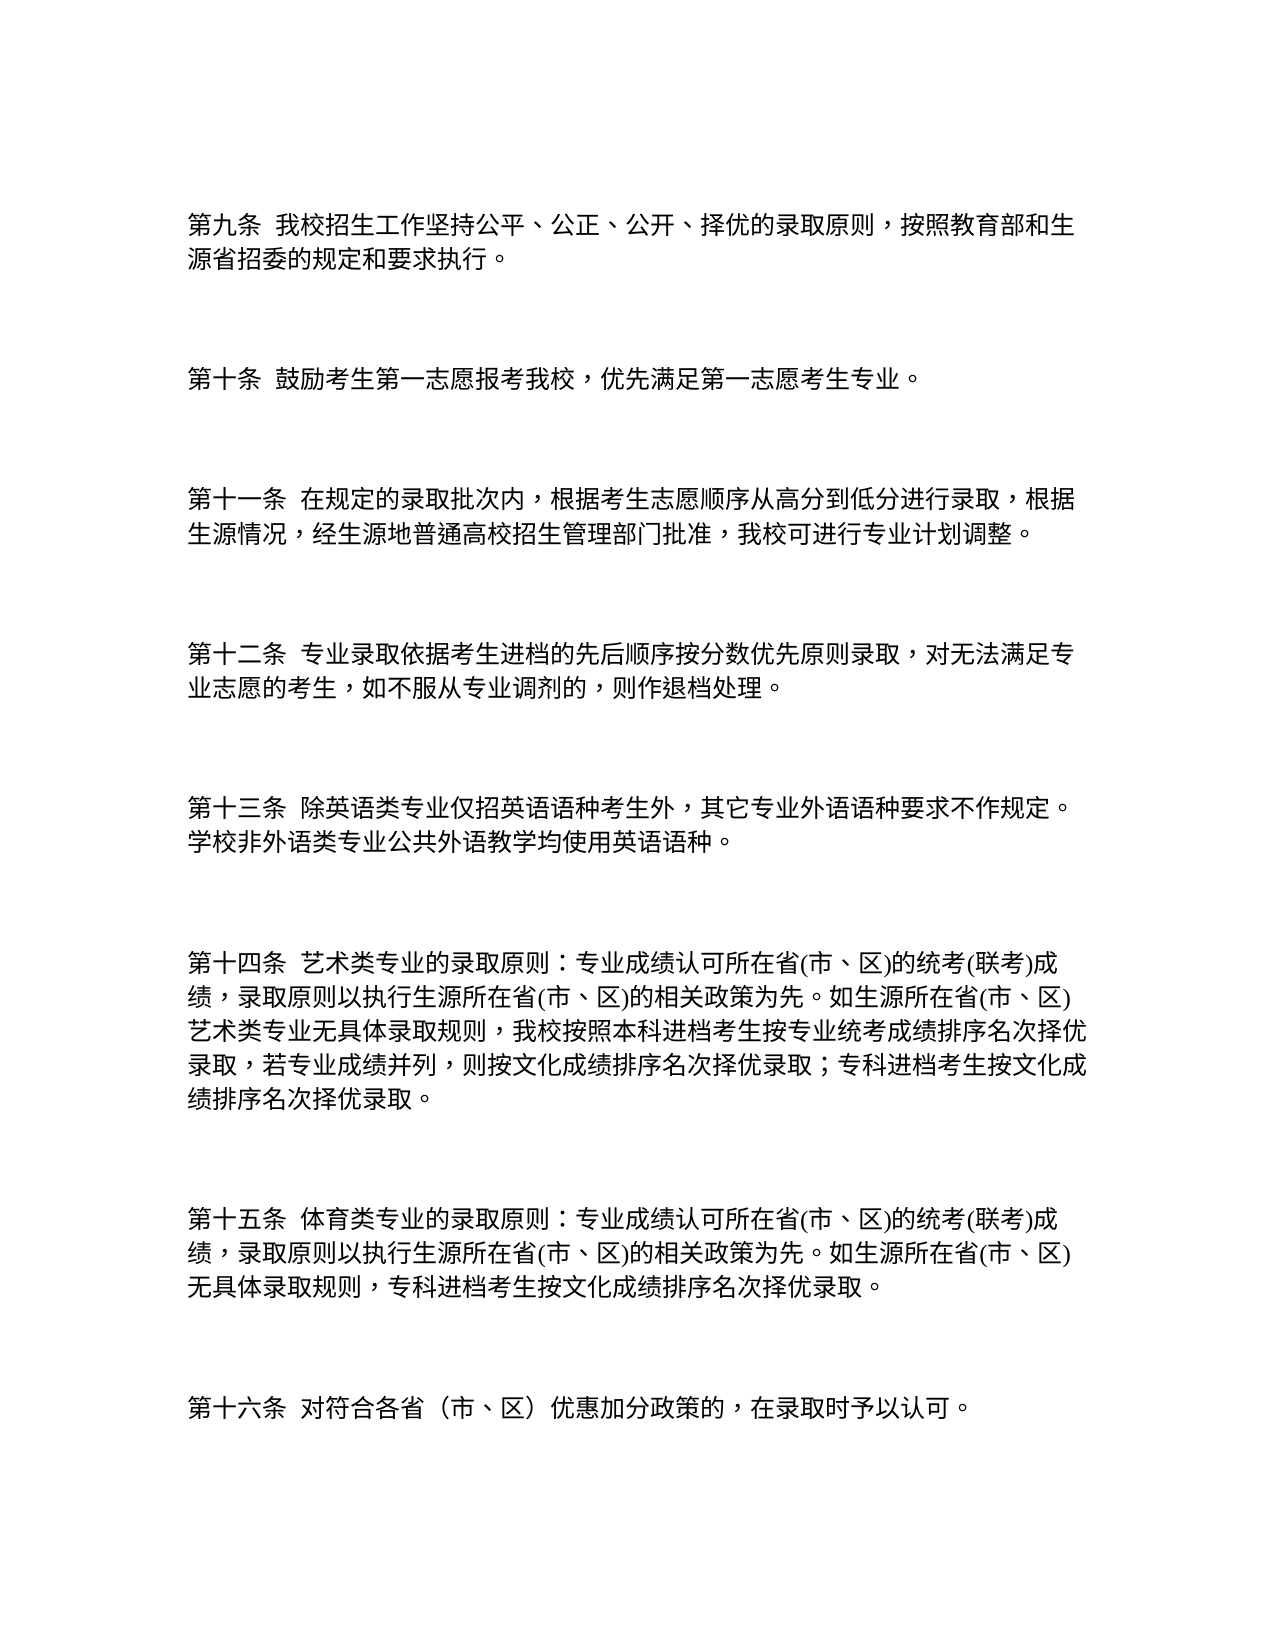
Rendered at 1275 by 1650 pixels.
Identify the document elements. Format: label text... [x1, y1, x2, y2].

text 第十六条 对符合各省（市、区）优惠加分政策的，在录取时予以认可。 [187, 1390, 1087, 1424]
text 第十四条 艺术类专业的录取原则：专业成绩认可所在省(市、区)的统考(联考)成绩，录取原则以执行生源所在省(市、区)的相关政策为先。如生源所在省(市、区)艺术类专业无具体录取规则，我校按照本科进档考生按专业统考成绩排序名次择优录取，若专业成绩并列，则按文化成绩排序名次择优录取；专科进档考生按文化成绩排序名次择优录取。 [187, 945, 1087, 1116]
text 第九条 我校招生工作坚持公平、公正、公开、择优的录取原则，按照教育部和生源省招委的规定和要求执行。 [187, 207, 1087, 276]
text 第十二条 专业录取依据考生进档的先后顺序按分数优先原则录取，对无法满足专业志愿的考生，如不服从专业调剂的，则作退档处理。 [187, 637, 1087, 705]
text 第十五条 体育类专业的录取原则：专业成绩认可所在省(市、区)的统考(联考)成绩，录取原则以执行生源所在省(市、区)的相关政策为先。如生源所在省(市、区)无具体录取规则，专科进档考生按文化成绩排序名次择优录取。 [187, 1202, 1087, 1304]
text 第十条 鼓励考生第一志愿报考我校，优先满足第一志愿考生专业。 [187, 362, 1087, 396]
text 第十一条 在规定的录取批次内，根据考生志愿顺序从高分到低分进行录取，根据生源情况，经生源地普通高校招生管理部门批准，我校可进行专业计划调整。 [187, 482, 1087, 550]
text 第十三条 除英语类专业仅招英语语种考生外，其它专业外语语种要求不作规定。学校非外语类专业公共外语教学均使用英语语种。 [187, 791, 1087, 859]
